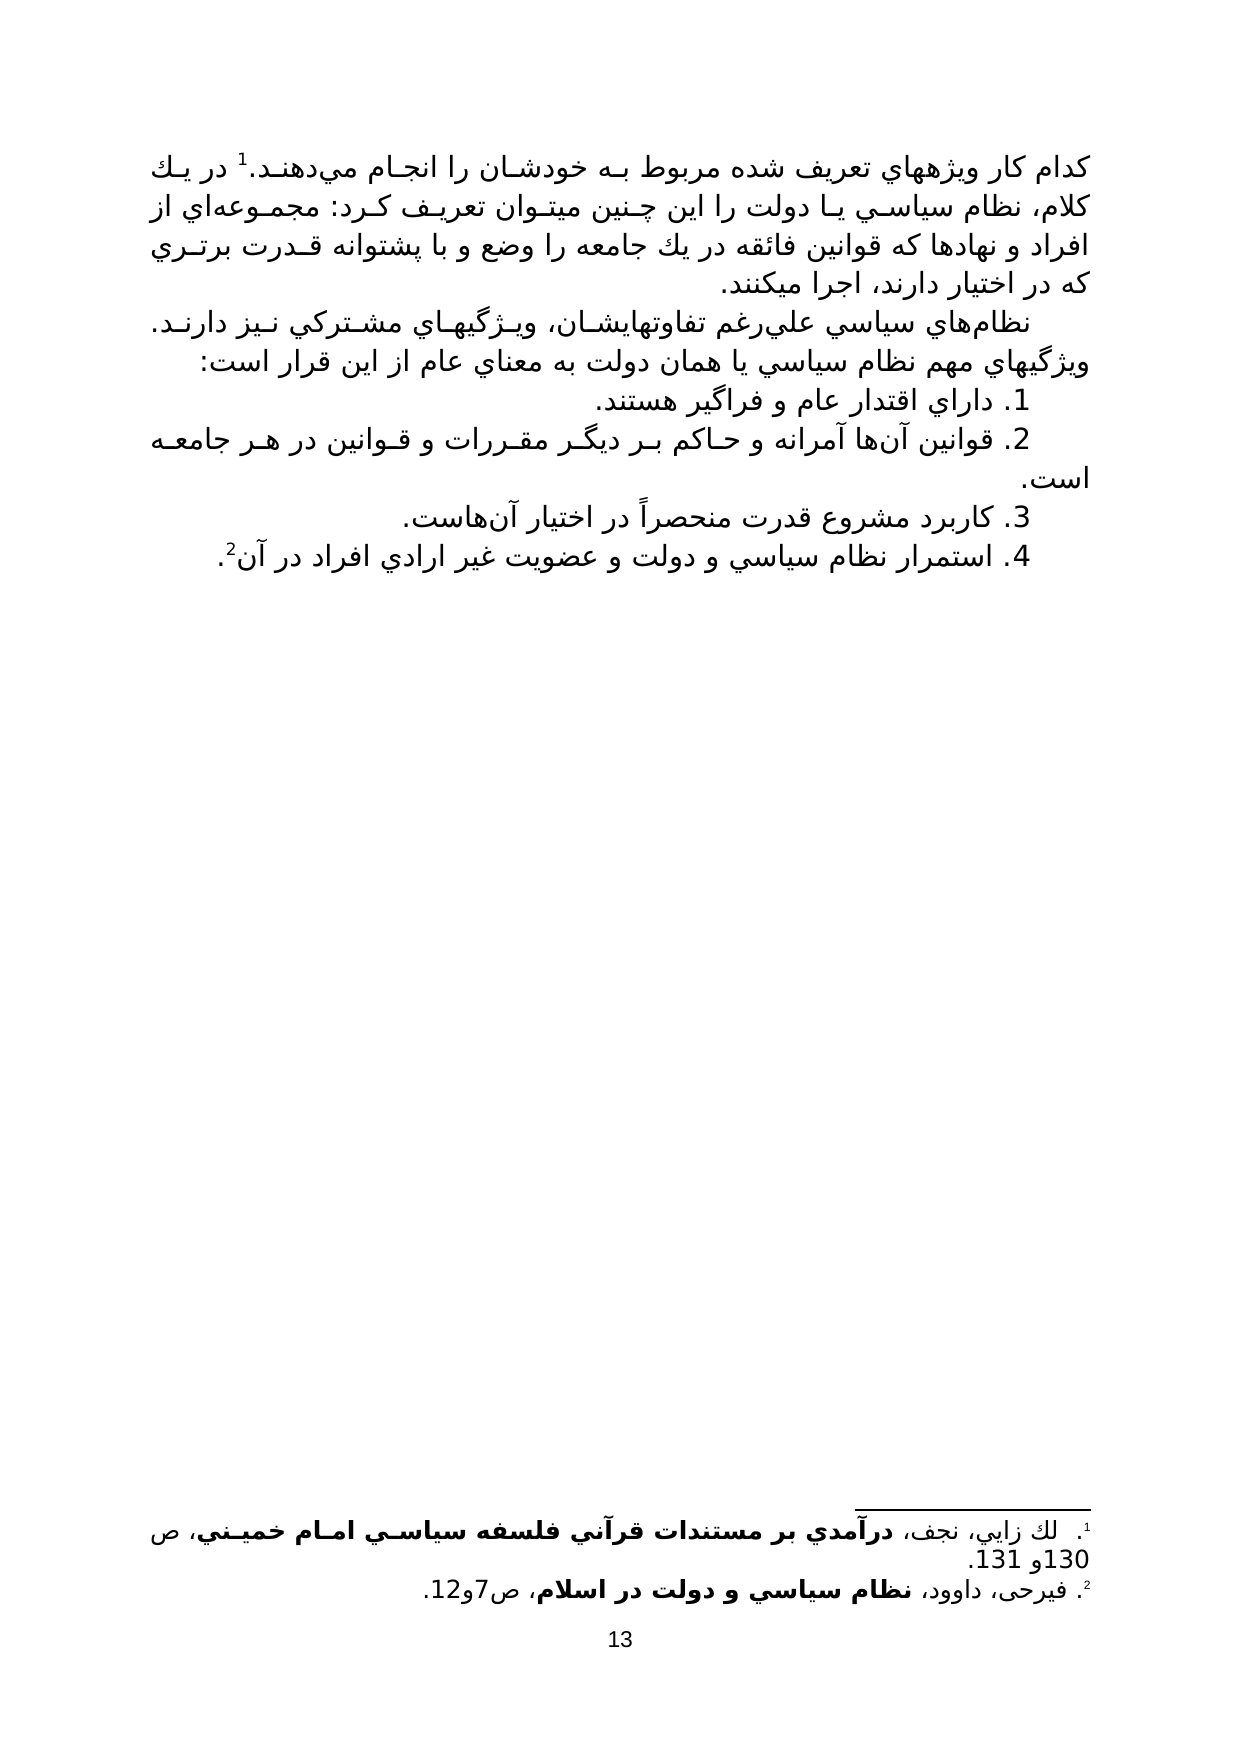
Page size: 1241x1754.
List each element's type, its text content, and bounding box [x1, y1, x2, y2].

text 1. داراي اقتدار عام و فراگير هستند. [150, 384, 1090, 418]
text 4. استمرار نظام سياسي و دولت و عضويت غير ارادي افراد در آن. [150, 539, 1090, 573]
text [150, 150, 1090, 301]
text نظام‌هاي سياسي علي‌رغم تفاوتهايشان، ويژگيهاي مشتركي نيز دارند. ويژگيهاي مهم نظام سياسي يا همان دولت به معناي عام از اين قرار است: [150, 306, 1090, 379]
text 3. كاربرد مشروع قدرت منحصراً در اختيار آن‌هاست. [150, 501, 1090, 534]
text 2. قوانين آن‌ها آمرانه و حاكم بر ديگر مقررات و قوانين در هر جامعه است. [150, 423, 1090, 496]
